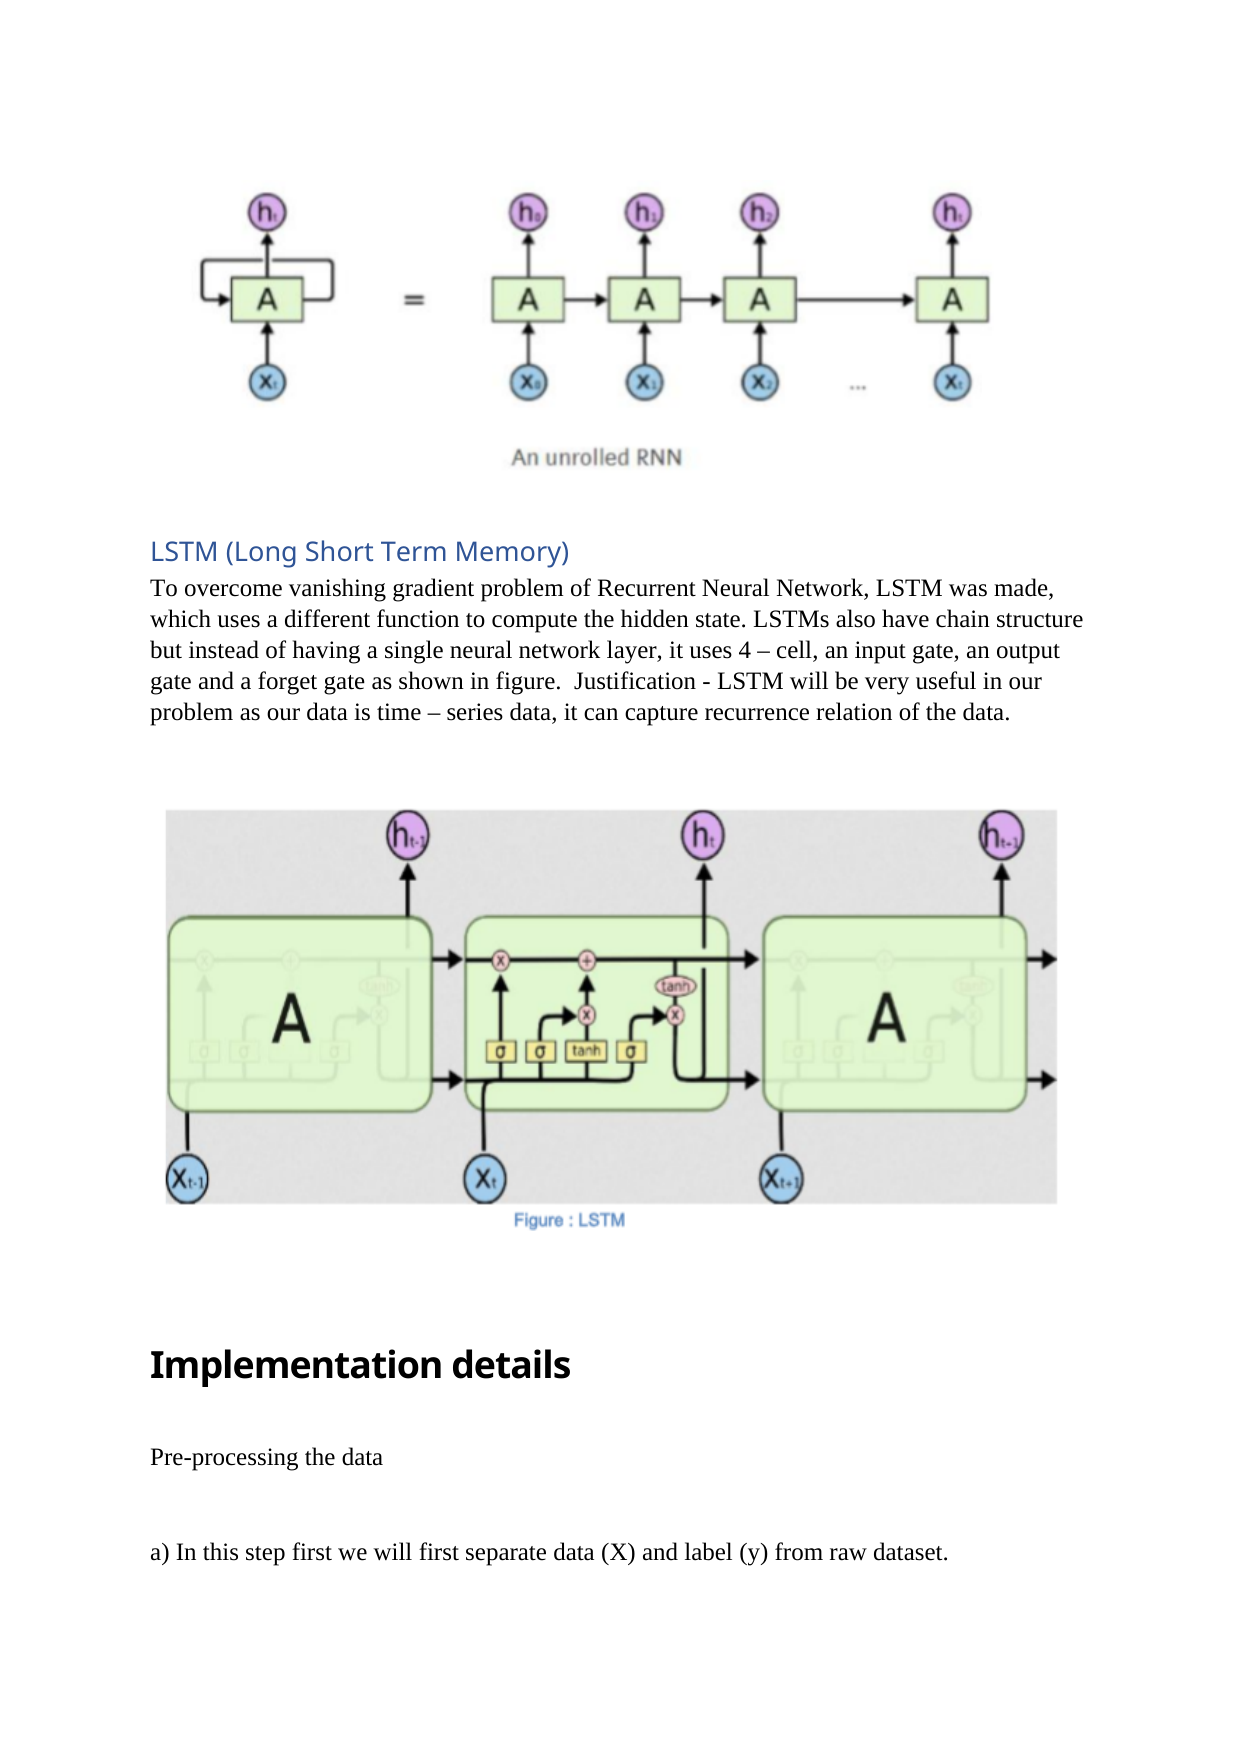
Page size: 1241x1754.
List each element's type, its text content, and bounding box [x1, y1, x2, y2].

text a) In this step first we will first separate data (X) and label (y) from raw dataset. [150, 1537, 1090, 1565]
title Implementation details [150, 1338, 1090, 1389]
subtitle LSTM (Long Short Term Memory) [150, 533, 1090, 570]
text Pre-processing the data [150, 1442, 1090, 1471]
picture [150, 774, 1091, 1269]
picture [150, 180, 1091, 514]
text To overcome vanishing gradient problem of Recurrent Neural Network, LSTM was made, which uses a different function to compute the hidden state. LSTMs also have chain structure but instead of having a single neural network layer, it uses 4 – cell, an input gate, an output gate and a forget gate as shown in figure. Justification - LSTM will be very useful in our problem as our data is time – series data, it can capture recurrence relation of the data. [150, 573, 1090, 726]
